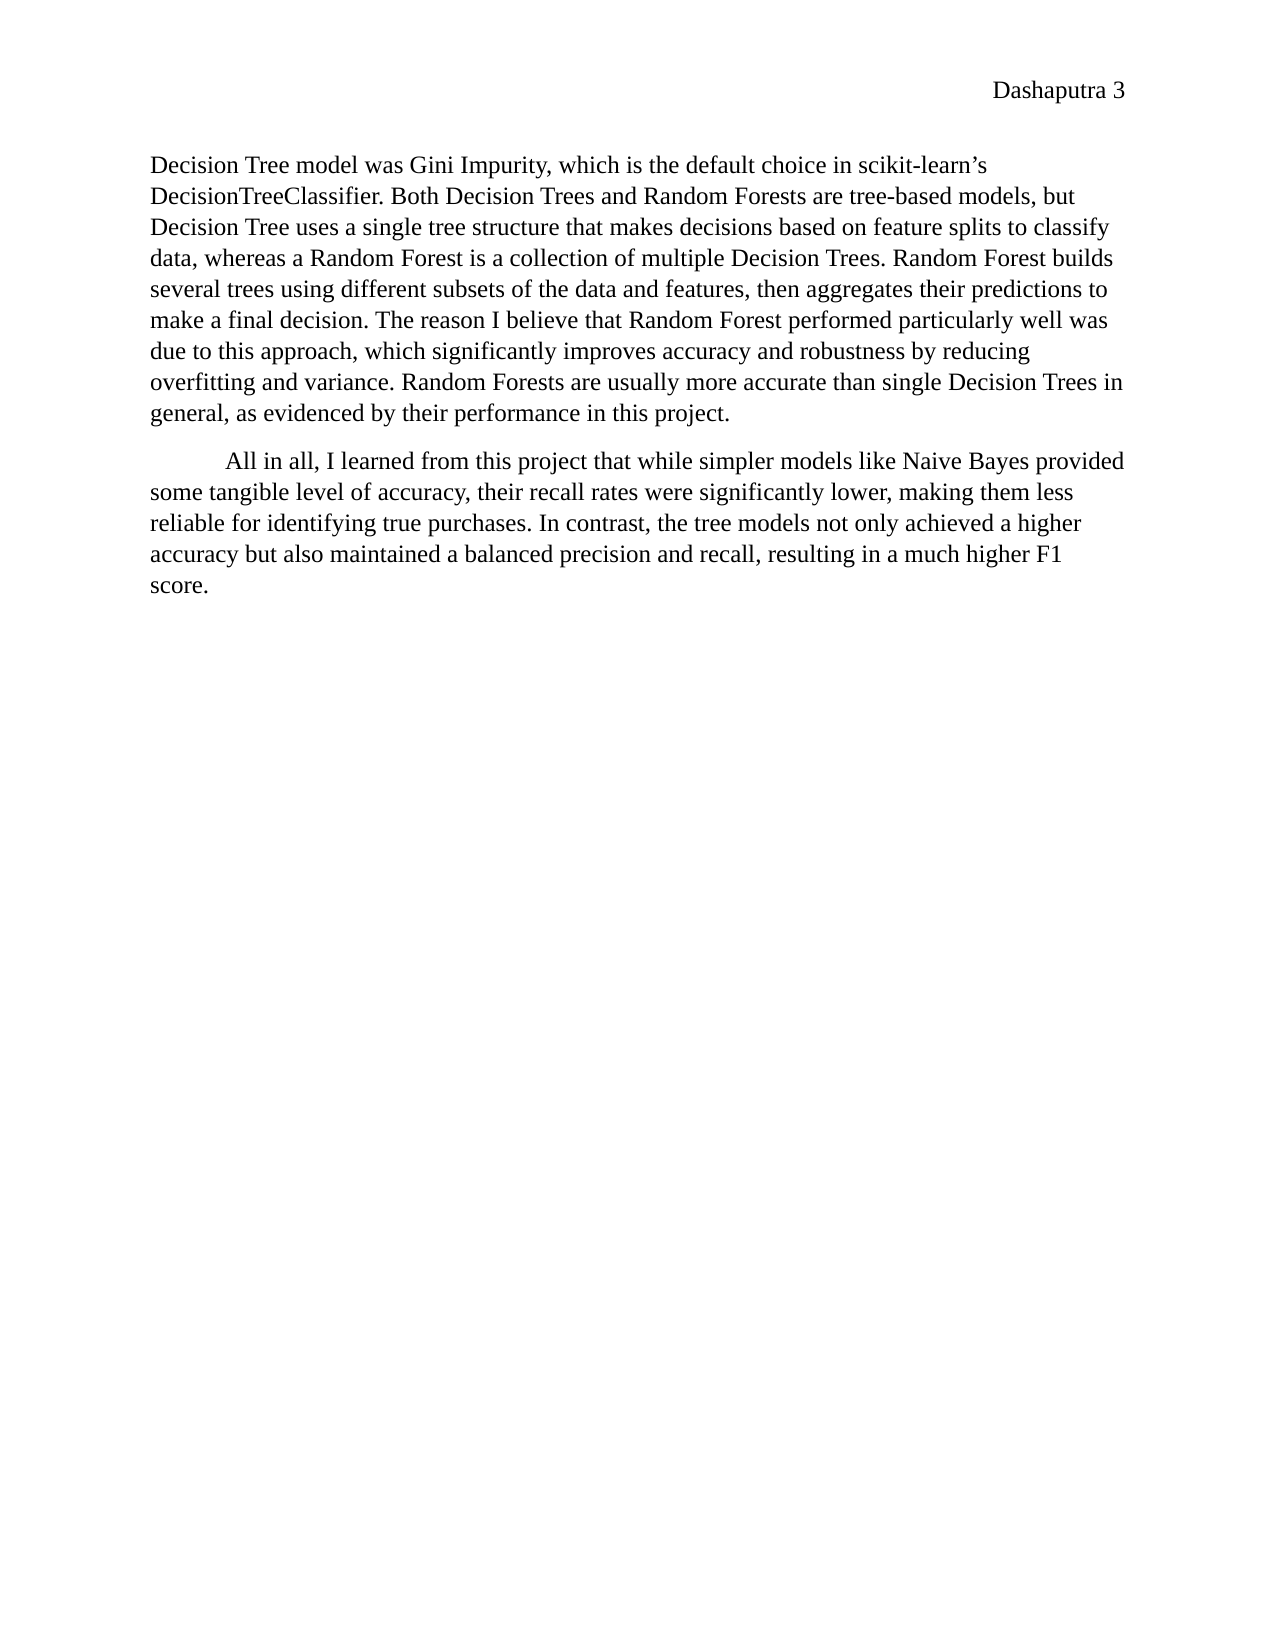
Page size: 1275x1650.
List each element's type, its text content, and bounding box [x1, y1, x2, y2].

text While Random Forest slightly outperforms the Decision Tree in most metrics, the Decision Tree remains a very strong model. Note again that the criterion for splitting trees in the Decision Tree model was Gini Impurity, which is the default choice in scikit-learn’s DecisionTreeClassifier. Both Decision Trees and Random Forests are tree-based models, but Decision Tree uses a single tree structure that makes decisions based on feature splits to classify data, whereas a Random Forest is a collection of multiple Decision Trees. Random Forest builds several trees using different subsets of the data and features, then aggregates their predictions to make a final decision. The reason I believe that Random Forest performed particularly well was due to this approach, which significantly improves accuracy and robustness by reducing overfitting and variance. Random Forests are usually more accurate than single Decision Trees in general, as evidenced by their performance in this project. [150, 150, 1125, 427]
text All in all, I learned from this project that while simpler models like Naive Bayes provided some tangible level of accuracy, their recall rates were significantly lower, making them less reliable for identifying true purchases. In contrast, the tree models not only achieved a higher accuracy but also maintained a balanced precision and recall, resulting in a much higher F1 score. [150, 446, 1125, 599]
